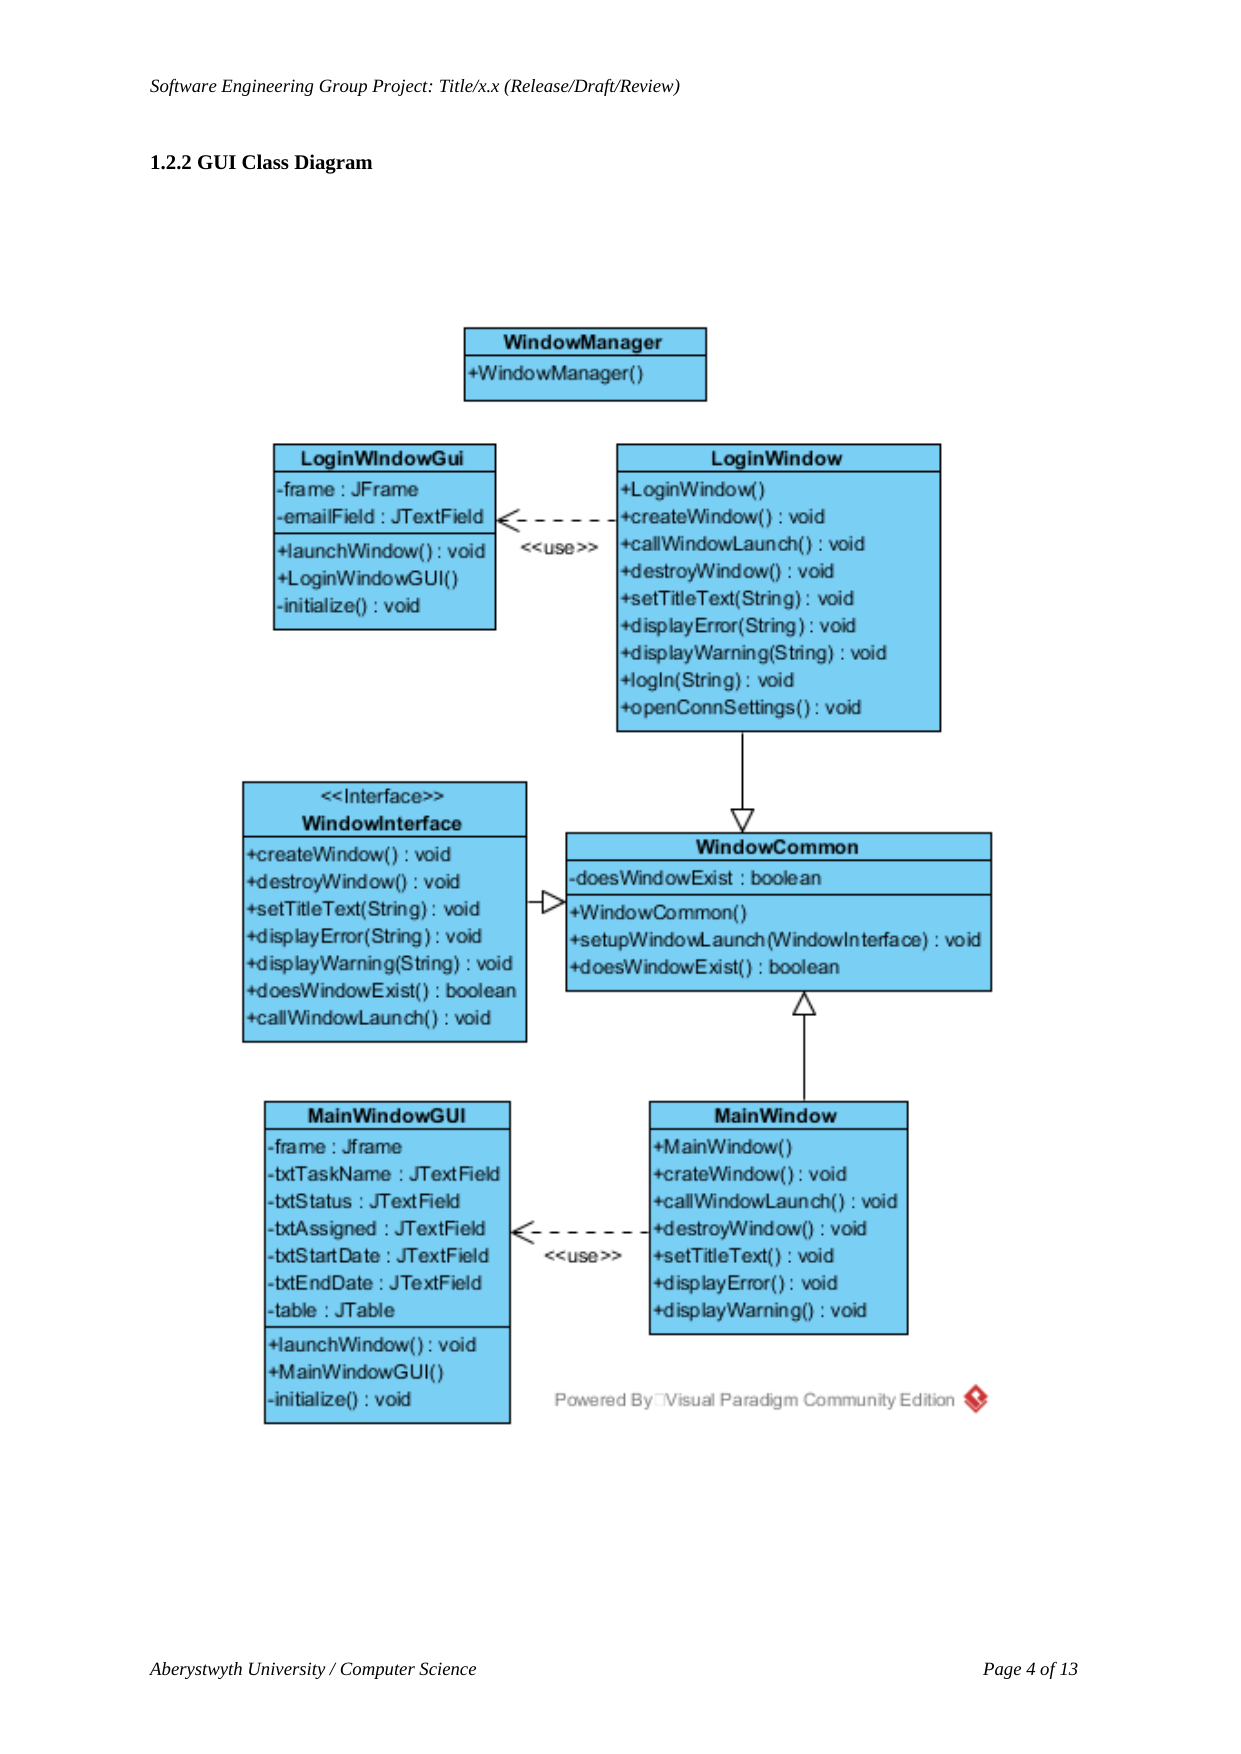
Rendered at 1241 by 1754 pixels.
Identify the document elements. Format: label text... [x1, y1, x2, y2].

text 1.2.2 GUI Class Diagram [150, 150, 1090, 174]
picture [239, 325, 998, 1430]
